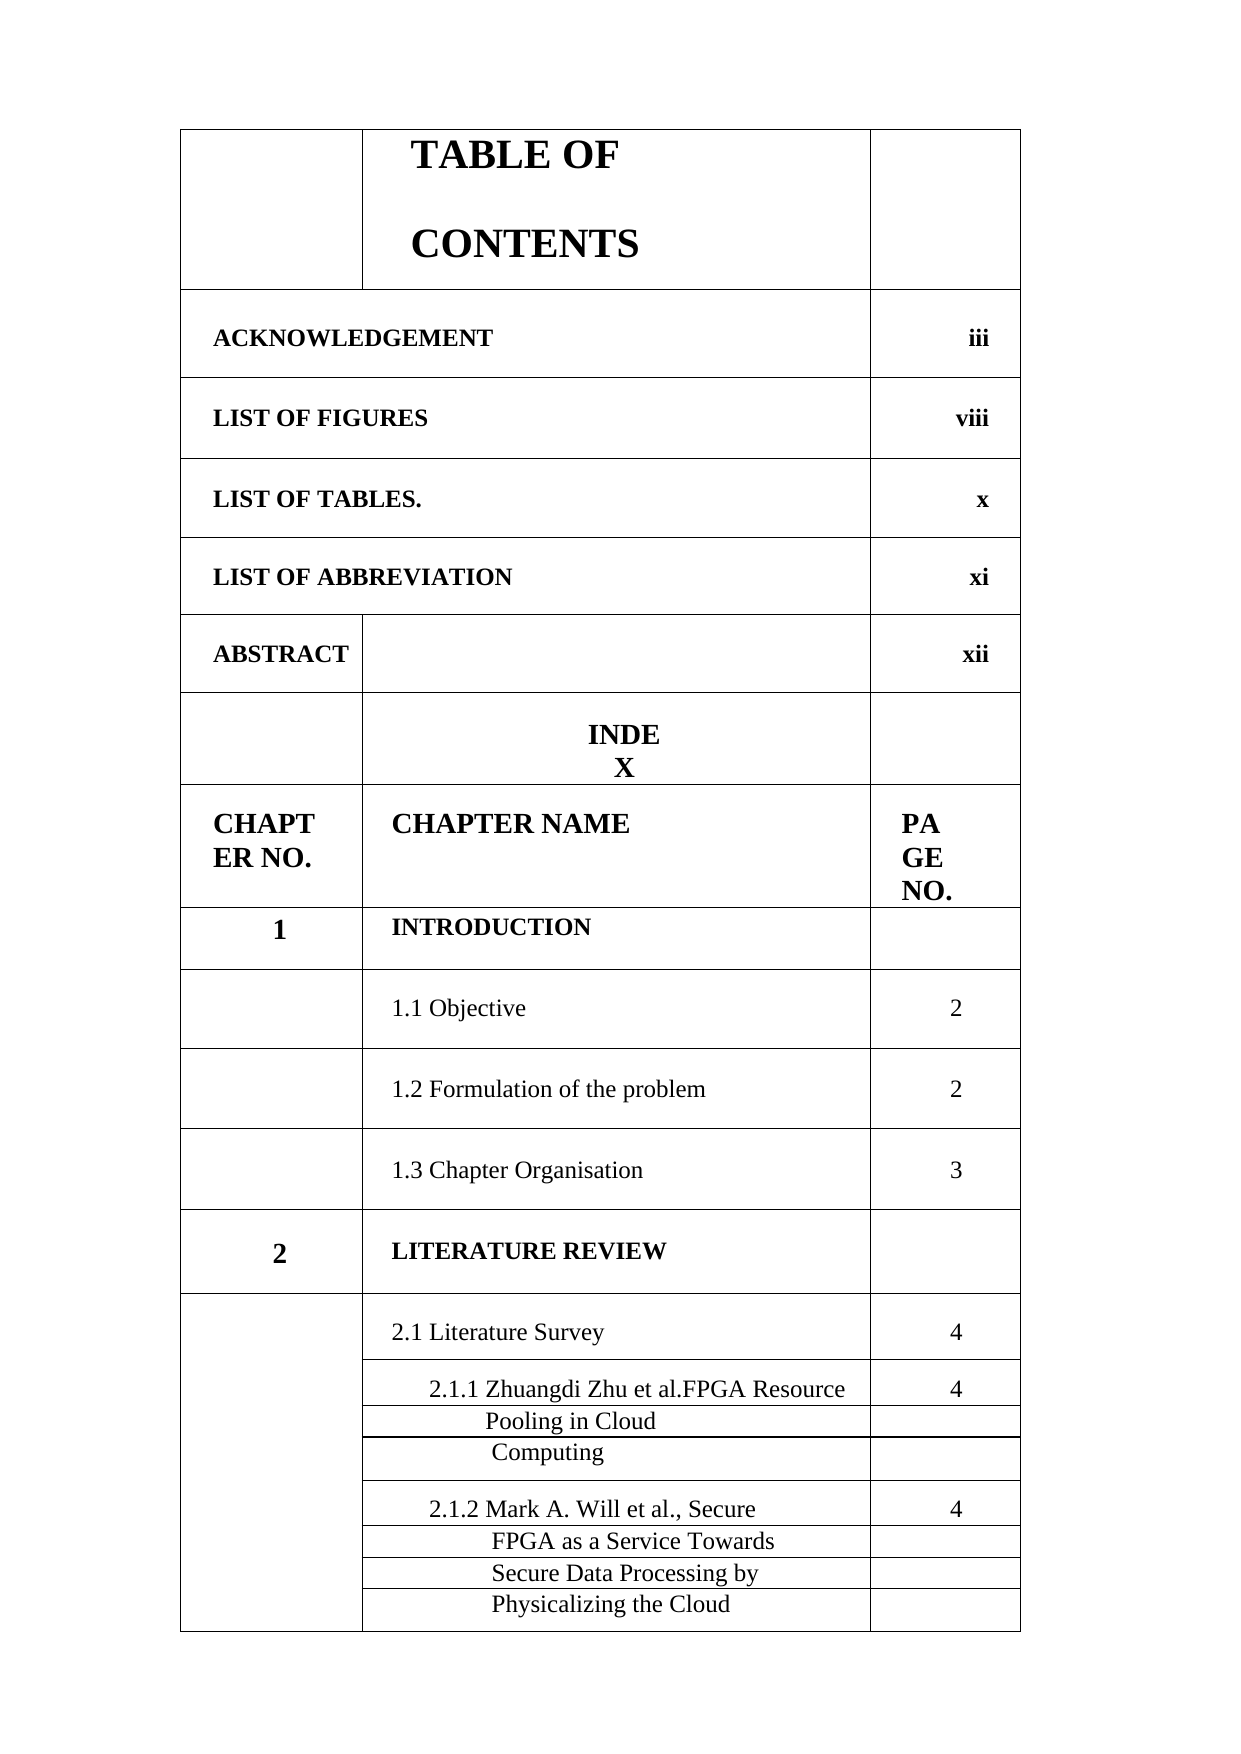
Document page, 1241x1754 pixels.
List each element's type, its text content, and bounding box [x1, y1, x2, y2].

table_cell 2.1 Literature Survey [363, 1294, 870, 1359]
table_cell 2 [871, 970, 1020, 1047]
table_header [871, 130, 1020, 289]
table_cell LITERATURE REVIEW [363, 1210, 870, 1293]
table_cell [871, 1210, 1020, 1293]
table_header [181, 130, 362, 289]
table_cell 2 [871, 1049, 1020, 1128]
table_cell [871, 1589, 1020, 1631]
table_cell [181, 1129, 362, 1209]
table_cell LIST OF ABBREVIATION [181, 538, 870, 614]
table_cell Secure Data Processing by [363, 1558, 870, 1588]
table_cell LIST OF TABLES. [181, 459, 870, 537]
table_cell xi [871, 538, 1020, 614]
table_cell INTRODUCTION [363, 908, 870, 969]
table_cell viii [871, 378, 1020, 458]
table_cell [871, 693, 1020, 784]
table_cell [871, 1406, 1020, 1436]
table_cell 4 [871, 1360, 1020, 1405]
table_cell [181, 693, 362, 784]
table_cell iii [871, 290, 1020, 377]
table_cell 3 [871, 1129, 1020, 1209]
table_cell LIST OF FIGURES [181, 378, 870, 458]
table_cell 1.1 Objective [363, 970, 870, 1047]
table_cell Computing [363, 1438, 870, 1479]
table_cell PAGE NO. [871, 785, 1020, 907]
table_cell [871, 1526, 1020, 1557]
table_cell 2.1.1 Zhuangdi Zhu et al.FPGA Resource [363, 1360, 870, 1405]
table_cell Pooling in Cloud [363, 1406, 870, 1436]
table_cell 2 [181, 1210, 362, 1293]
table_cell 2.1.2 Mark A. Will et al., Secure [363, 1481, 870, 1525]
table_cell 1 [181, 908, 362, 969]
table_cell x [871, 459, 1020, 537]
table_cell [363, 615, 870, 692]
table_cell [871, 1558, 1020, 1588]
table_cell ABSTRACT [181, 615, 362, 692]
table_cell 4 [871, 1294, 1020, 1359]
table_cell xii [871, 615, 1020, 692]
table_cell [871, 1438, 1020, 1479]
table_cell [181, 970, 362, 1047]
table_cell CHAPTER NAME [363, 785, 870, 907]
table_cell FPGA as a Service Towards [363, 1526, 870, 1557]
table_cell Physicalizing the Cloud [363, 1589, 870, 1631]
table_cell 4 [871, 1481, 1020, 1525]
table_cell [181, 1294, 362, 1631]
table_cell [181, 1049, 362, 1128]
table_cell 1.3 Chapter Organisation [363, 1129, 870, 1209]
table_cell INDEX [363, 693, 870, 784]
table_cell CHAPTER NO. [181, 785, 362, 907]
table_cell ACKNOWLEDGEMENT [181, 290, 870, 377]
table_header TABLE OF CONTENTS [363, 130, 870, 289]
table_cell 1.2 Formulation of the problem [363, 1049, 870, 1128]
table_cell [871, 908, 1020, 969]
